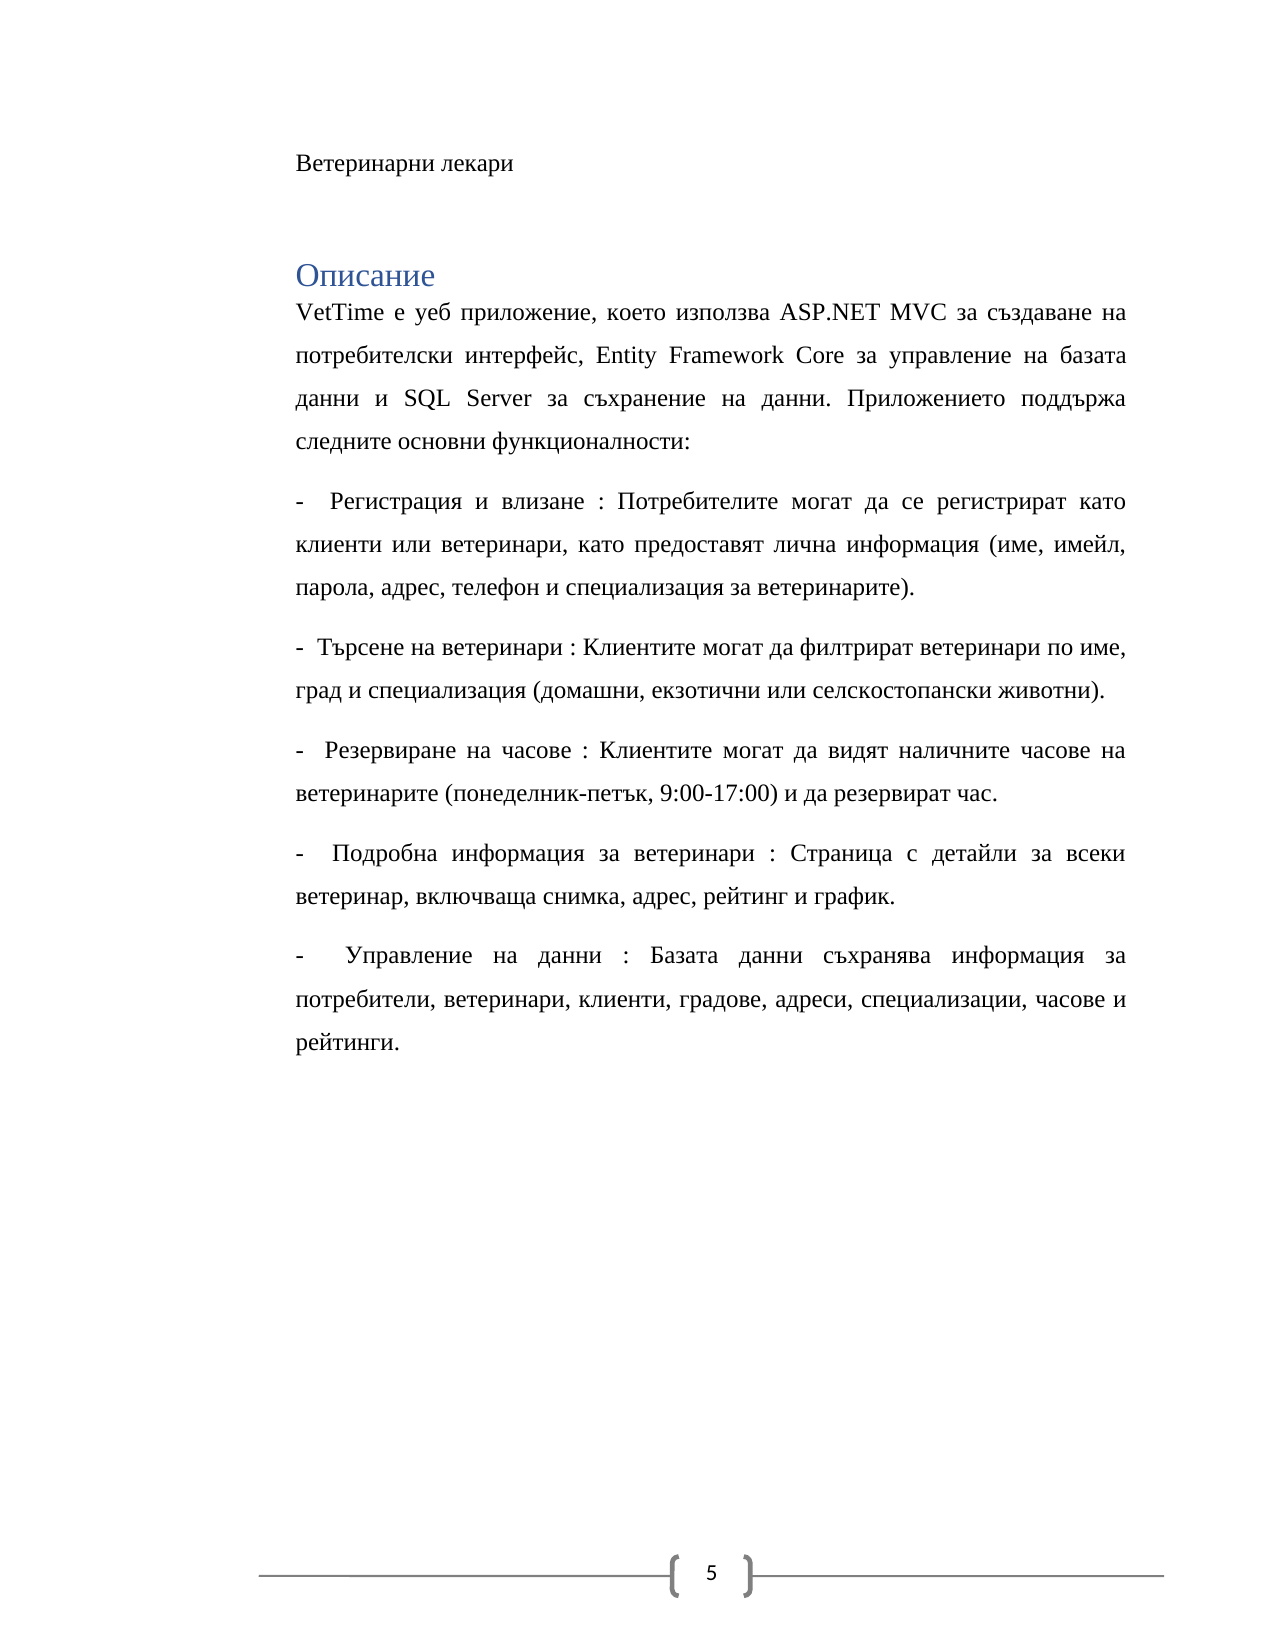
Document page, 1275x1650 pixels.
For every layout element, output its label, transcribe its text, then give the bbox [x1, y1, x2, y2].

subtitle Описание [295, 255, 1127, 293]
text - Подробна информация за ветеринари : Страница с детайли за всеки ветеринар, включваща снимка, адрес, рейтинг и график. [295, 838, 1127, 909]
text - Търсене на ветеринари : Клиентите могат да филтрират ветеринари по име, град и специализация (домашни, екзотични или селскостопански животни). [295, 632, 1127, 704]
text Ветеринарни лекари [295, 148, 1127, 176]
text - Резервиране на часове : Клиентите могат да видят наличните часове на ветеринарите (понеделник-петък, 9:00-17:00) и да резервират час. [295, 735, 1127, 807]
text - Регистрация и влизане : Потребителите могат да се регистрират като клиенти или ветеринари, като предоставят лична информация (име, имейл, парола, адрес, телефон и специализация за ветеринарите). [295, 486, 1127, 601]
text - Управление на данни : Базата данни съхранява информация за потребители, ветеринари, клиенти, градове, адреси, специализации, часове и рейтинги. [295, 941, 1127, 1056]
text VetTime е уеб приложение, което използва ASP.NET MVC за създаване на потребителски интерфейс, Entity Framework Core за управление на базата данни и SQL Server за съхранение на данни. Приложението поддържа следните основни функционалности: [295, 297, 1127, 455]
